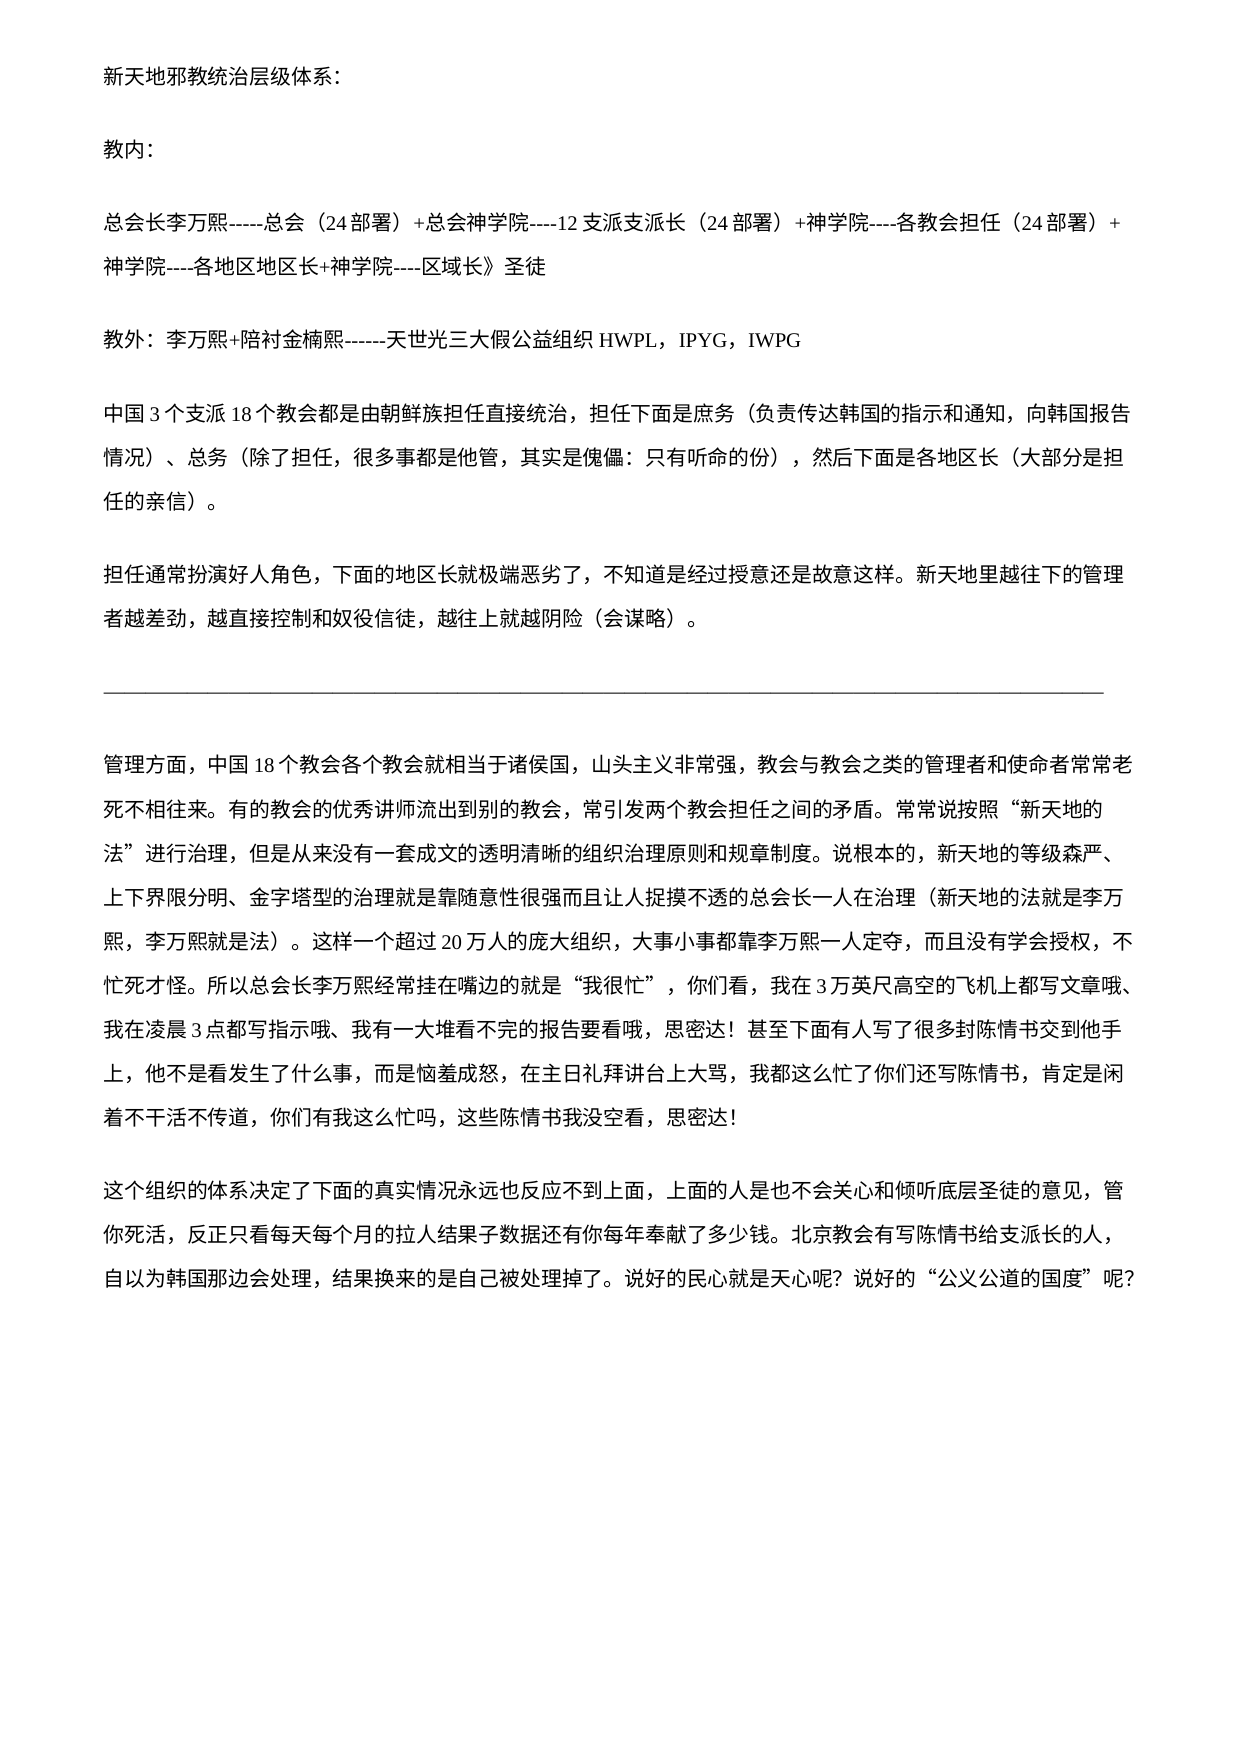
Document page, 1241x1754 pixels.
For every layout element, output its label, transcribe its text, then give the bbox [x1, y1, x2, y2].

text 总会长李万熙-----总会（24部署）+总会神学院----12支派支派长（24部署）+神学院----各教会担任（24部署）+神学院----各地区地区长+神学院----区域长》圣徒 [103, 199, 1138, 288]
text 担任通常扮演好人角色，下面的地区长就极端恶劣了，不知道是经过授意还是故意这样。新天地里越往下的管理者越差劲，越直接控制和奴役信徒，越往上就越阴险（会谋略）。 [103, 551, 1138, 639]
text ———————————————————————————————————————————————— [103, 669, 1138, 713]
text 新天地邪教统治层级体系： [103, 53, 1138, 97]
text 中国3个支派18个教会都是由朝鲜族担任直接统治，担任下面是庶务（负责传达韩国的指示和通知，向韩国报告情况）、总务（除了担任，很多事都是他管，其实是傀儡：只有听命的份），然后下面是各地区长（大部分是担任的亲信）。 [103, 390, 1138, 522]
text 教外：李万熙+陪衬金楠熙------天世光三大假公益组织HWPL，IPYG，IWPG [103, 317, 1138, 361]
text 管理方面，中国18个教会各个教会就相当于诸侯国，山头主义非常强，教会与教会之类的管理者和使命者常常老死不相往来。有的教会的优秀讲师流出到别的教会，常引发两个教会担任之间的矛盾。常常说按照“新天地的法”进行治理，但是从来没有一套成文的透明清晰的组织治理原则和规章制度。说根本的，新天地的等级森严、上下界限分明、金字塔型的治理就是靠随意性很强而且让人捉摸不透的总会长一人在治理（新天地的法就是李万熙，李万熙就是法）。这样一个超过20万人的庞大组织，大事小事都靠李万熙一人定夺，而且没有学会授权，不忙死才怪。所以总会长李万熙经常挂在嘴边的就是“我很忙”，你们看，我在3万英尺高空的飞机上都写文章哦、我在凌晨3点都写指示哦、我有一大堆看不完的报告要看哦，思密达！甚至下面有人写了很多封陈情书交到他手上，他不是看发生了什么事，而是恼羞成怒，在主日礼拜讲台上大骂，我都这么忙了你们还写陈情书，肯定是闲着不干活不传道，你们有我这么忙吗，这些陈情书我没空看，思密达！ [103, 742, 1138, 1138]
text 这个组织的体系决定了下面的真实情况永远也反应不到上面，上面的人是也不会关心和倾听底层圣徒的意见，管你死活，反正只看每天每个月的拉人结果子数据还有你每年奉献了多少钱。北京教会有写陈情书给支派长的人，自以为韩国那边会处理，结果换来的是自己被处理掉了。说好的民心就是天心呢？说好的“公义公道的国度”呢？ [103, 1168, 1138, 1300]
text 教内： [103, 126, 1138, 170]
